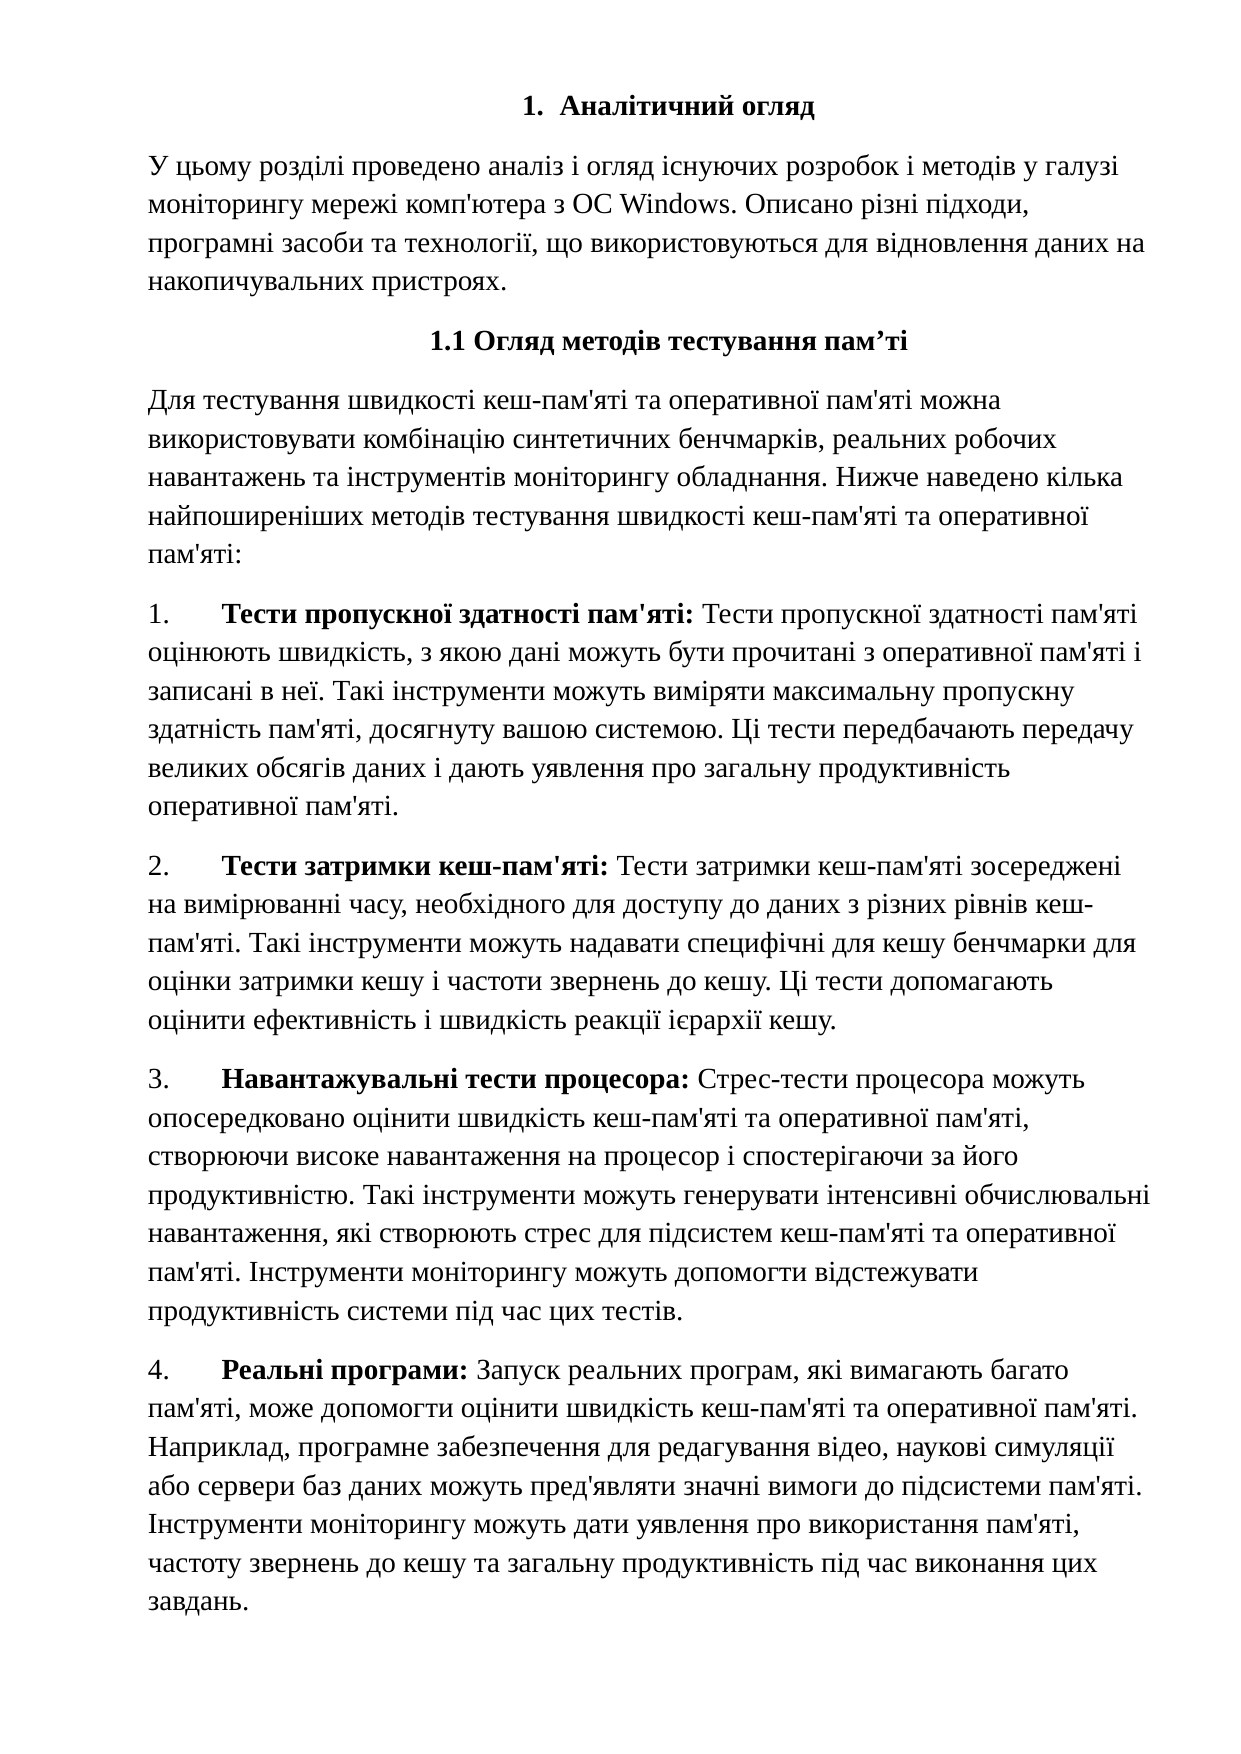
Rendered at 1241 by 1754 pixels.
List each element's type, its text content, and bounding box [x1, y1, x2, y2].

list Огляд методів тестування пам’ті [185, 323, 1152, 356]
text 2. Тести затримки кеш-пам'яті: Тести затримки кеш-пам'яті зосереджені на вимірюванні часу, необхідного для доступу до даних з різних рівнів кеш-пам'яті. Такі інструменти можуть надавати специфічні для кешу бенчмарки для оцінки затримки кешу і частоти звернень до кешу. Ці тести допомагають оцінити ефективність і швидкість реакції ієрархії кешу. [148, 848, 1152, 1036]
text У цьому розділі проведено аналіз і огляд існуючих розробок і методів у галузі моніторингу мережі комп'ютера з OC Windows. Описано різні підходи, програмні засоби та технології, що використовуються для відновлення даних на накопичувальних пристроях. [148, 148, 1152, 297]
text 1. Тести пропускної здатності пам'яті: Тести пропускної здатності пам'яті оцінюють швидкість, з якою дані можуть бути прочитані з оперативної пам'яті і записані в неї. Такі інструменти можуть виміряти максимальну пропускну здатність пам'яті, досягнуту вашою системою. Ці тести передбачають передачу великих обсягів даних і дають уявлення про загальну продуктивність оперативної пам'яті. [148, 596, 1152, 822]
text Для тестування швидкості кеш-пам'яті та оперативної пам'яті можна використовувати комбінацію синтетичних бенчмарків, реальних робочих навантажень та інструментів моніторингу обладнання. Нижче наведено кілька найпоширеніших методів тестування швидкості кеш-пам'яті та оперативної пам'яті: [148, 382, 1152, 570]
text 3. Навантажувальні тести процесора: Стрес-тести процесора можуть опосередковано оцінити швидкість кеш-пам'яті та оперативної пам'яті, створюючи високе навантаження на процесор і спостерігаючи за його продуктивністю. Такі інструменти можуть генерувати інтенсивні обчислювальні навантаження, які створюють стрес для підсистем кеш-пам'яті та оперативної пам'яті. Інструменти моніторингу можуть допомогти відстежувати продуктивність системи під час цих тестів. [148, 1061, 1152, 1326]
text 4. Реальні програми: Запуск реальних програм, які вимагають багато пам'яті, може допомогти оцінити швидкість кеш-пам'яті та оперативної пам'яті. Наприклад, програмне забезпечення для редагування відео, наукові симуляції або сервери баз даних можуть пред'являти значні вимоги до підсистеми пам'яті. Інструменти моніторингу можуть дати уявлення про використання пам'яті, частоту звернень до кешу та загальну продуктивність під час виконання цих завдань. [148, 1352, 1152, 1617]
list Аналітичний огляд [185, 88, 1152, 122]
